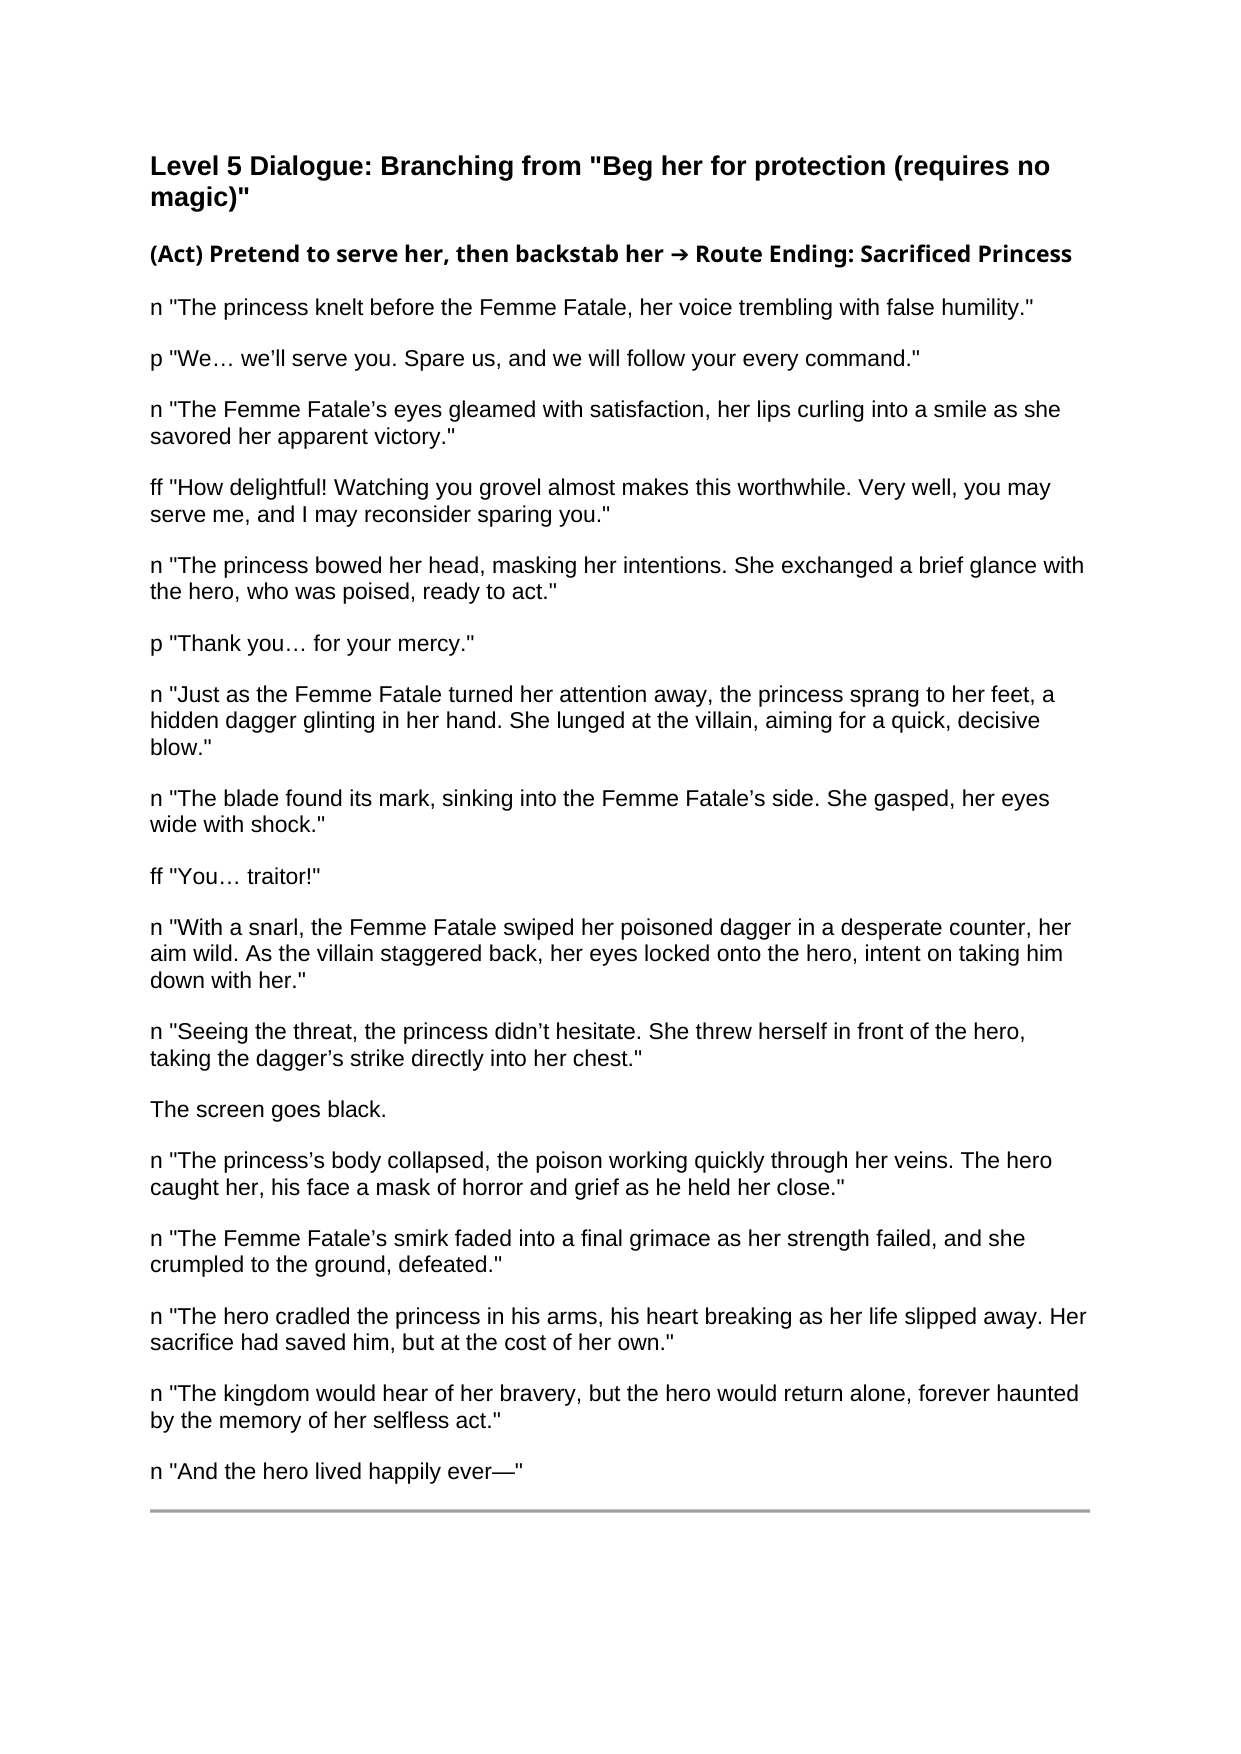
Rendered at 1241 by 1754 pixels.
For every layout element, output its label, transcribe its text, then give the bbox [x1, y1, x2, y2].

text n "The princess’s body collapsed, the poison working quickly through her veins. The hero caught her, his face a mask of horror and grief as he held her close." [150, 1147, 1090, 1200]
text n "The blade found its mark, sinking into the Femme Fatale’s side. She gasped, her eyes wide with shock." [150, 785, 1090, 838]
text n "The Femme Fatale’s eyes gleamed with satisfaction, her lips curling into a smile as she savored her apparent victory." [150, 396, 1090, 449]
text p "We… we’ll serve you. Spare us, and we will follow your every command." [150, 345, 1090, 371]
text n "Just as the Femme Fatale turned her attention away, the princess sprang to her feet, a hidden dagger glinting in her hand. She lunged at the villain, aiming for a quick, decisive blow." [150, 681, 1090, 760]
text n "The hero cradled the princess in his arms, his heart breaking as her life slipped away. Her sacrifice had saved him, but at the cost of her own." [150, 1303, 1090, 1355]
text n "The Femme Fatale’s smirk faded into a final grimace as her strength failed, and she crumpled to the ground, defeated." [150, 1225, 1090, 1278]
text n "Seeing the threat, the princess didn’t hesitate. She threw herself in front of the hero, taking the dagger’s strike directly into her chest." [150, 1018, 1090, 1071]
text n "The princess knelt before the Femme Fatale, her voice trembling with false humility." [150, 294, 1090, 320]
subtitle (Act) Pretend to serve her, then backstab her ➔ Route Ending: Sacrificed Princess [150, 237, 1090, 269]
text n "The kingdom would hear of her bravery, but the hero would return alone, forever haunted by the memory of her selfless act." [150, 1380, 1090, 1433]
text n "With a snarl, the Femme Fatale swiped her poisoned dagger in a desperate counter, her aim wild. As the villain staggered back, her eyes locked onto the hero, intent on taking him down with her." [150, 914, 1090, 993]
text n "The princess bowed her head, masking her intentions. She exchanged a brief glance with the hero, who was poised, ready to act." [150, 552, 1090, 604]
text ff "You… traitor!" [150, 863, 1090, 889]
text ff "How delightful! Watching you grovel almost makes this worthwhile. Very well, you may serve me, and I may reconsider sparing you." [150, 474, 1090, 527]
text p "Thank you… for your mercy." [150, 629, 1090, 656]
text The screen goes black. [150, 1096, 1090, 1122]
text n "And the hero lived happily ever—" [150, 1458, 1090, 1484]
subtitle Level 5 Dialogue: Branching from "Beg her for protection (requires no magic)" [150, 150, 1090, 212]
